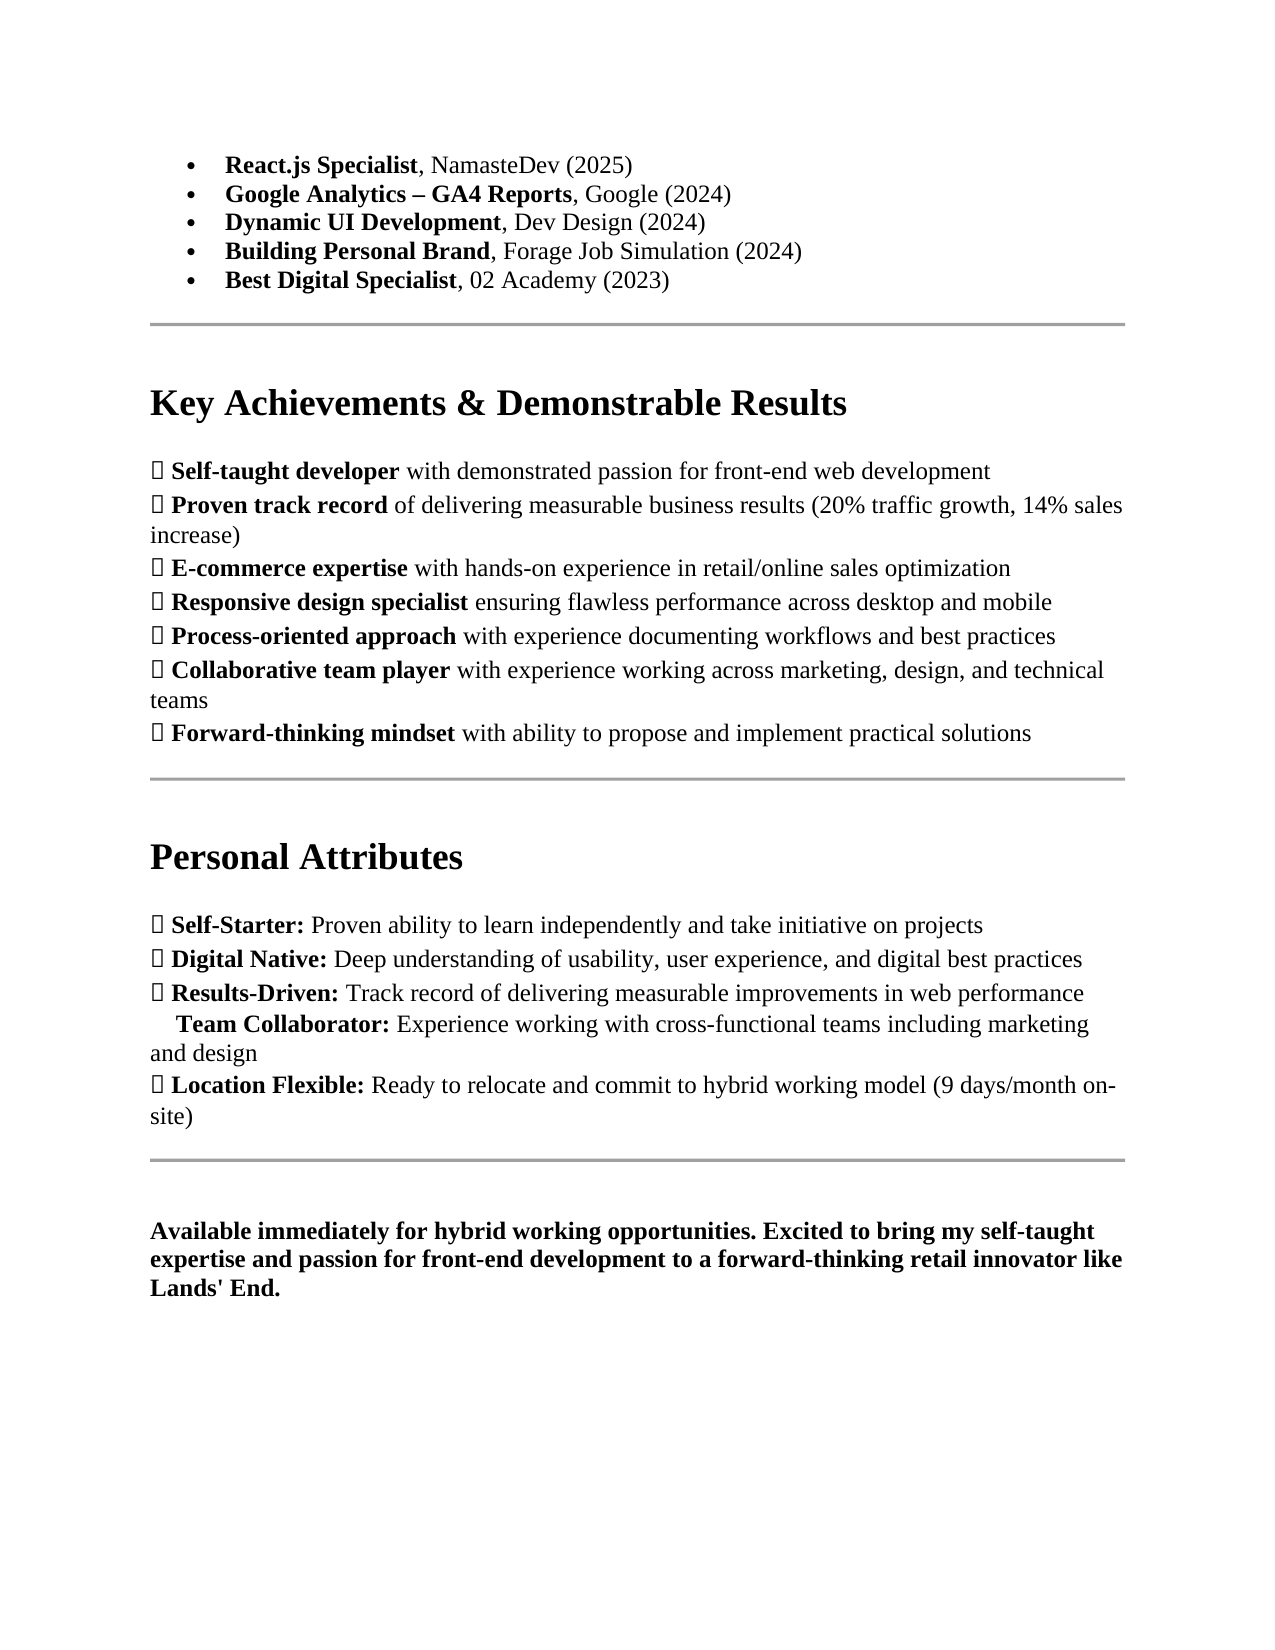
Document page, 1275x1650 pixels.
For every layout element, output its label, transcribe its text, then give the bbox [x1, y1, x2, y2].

text Available immediately for hybrid working opportunities. Excited to bring my self-taught expertise and passion for front-end development to a forward-thinking retail innovator like Lands' End. [150, 1216, 1125, 1302]
list React.js Specialist, NamasteDev (2025) [187, 150, 1125, 179]
text 🚀 Self-Starter: Proven ability to learn independently and take initiative on projects 📱 Digital Native: Deep understanding of usability, user experience, and digital best practices 🎯 Results-Driven: Track record of delivering measurable improvements in web performance 🤝 Team Collaborator: Experience working with cross-functional teams including marketing and design 📍 Location Flexible: Ready to relocate and commit to hybrid working model (9 days/month on-site) [150, 907, 1125, 1129]
list Dynamic UI Development, Dev Design (2024) [187, 207, 1125, 236]
text Personal Attributes [150, 835, 1125, 878]
list Building Personal Brand, Forage Job Simulation (2024) [187, 236, 1125, 265]
list Google Analytics – GA4 Reports, Google (2024) [187, 179, 1125, 207]
list Best Digital Specialist, 02 Academy (2023) [187, 265, 1125, 294]
text Key Achievements & Demonstrable Results [150, 380, 1125, 423]
text ✅ Self-taught developer with demonstrated passion for front-end web development ✅ Proven track record of delivering measurable business results (20% traffic growth, 14% sales increase) ✅ E-commerce expertise with hands-on experience in retail/online sales optimization ✅ Responsive design specialist ensuring flawless performance across desktop and mobile ✅ Process-oriented approach with experience documenting workflows and best practices ✅ Collaborative team player with experience working across marketing, design, and technical teams ✅ Forward-thinking mindset with ability to propose and implement practical solutions [150, 452, 1125, 748]
